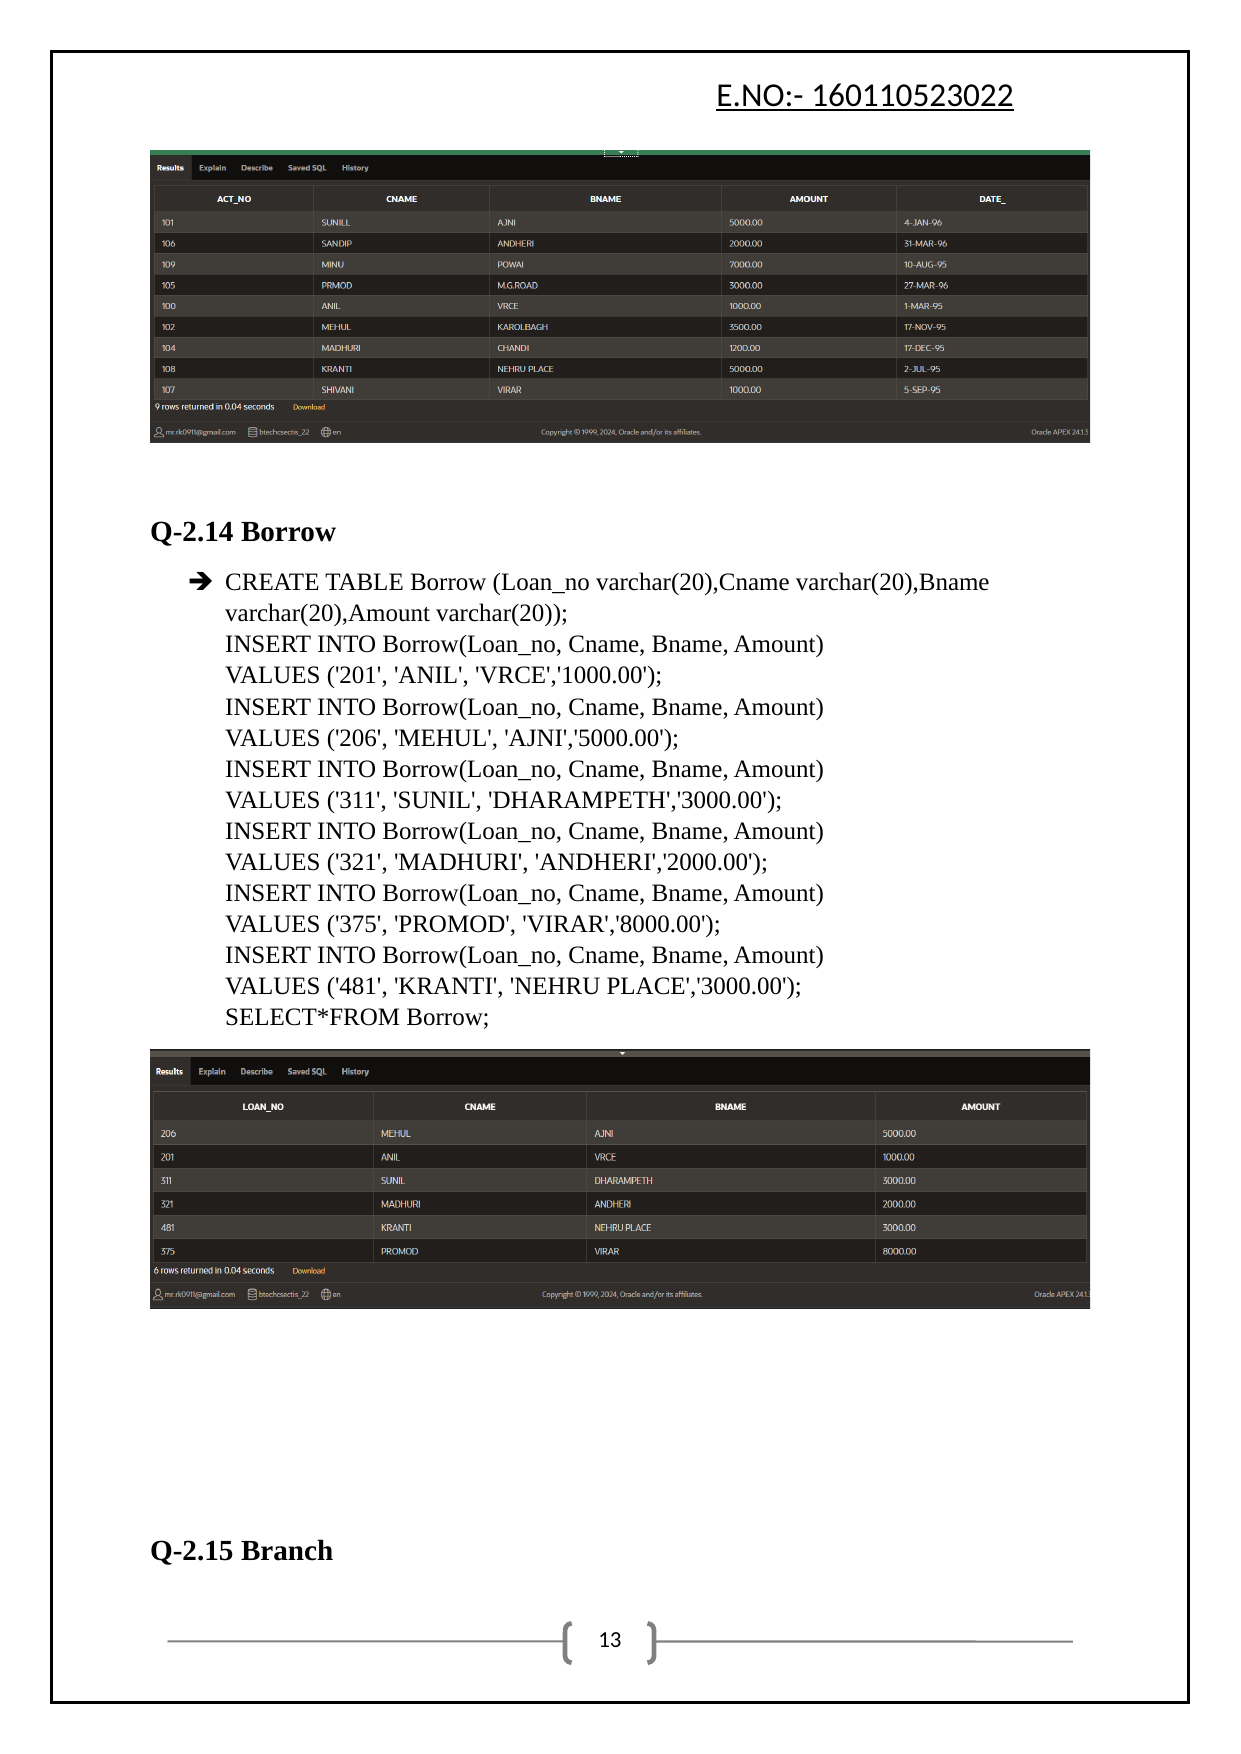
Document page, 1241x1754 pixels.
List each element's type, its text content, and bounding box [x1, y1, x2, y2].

list INSERT INTO Borrow(Loan_no, Cname, Bname, Amount) [225, 816, 1090, 844]
list VALUES ('206', 'MEHUL', 'AJNI','5000.00'); [225, 723, 1090, 751]
list VALUES ('321', 'MADHURI', 'ANDHERI','2000.00'); [225, 847, 1090, 876]
list INSERT INTO Borrow(Loan_no, Cname, Bname, Amount) [225, 878, 1090, 907]
list SELECT*FROM Borrow; [225, 1002, 1090, 1031]
list INSERT INTO Borrow(Loan_no, Cname, Bname, Amount) [225, 940, 1090, 969]
list INSERT INTO Borrow(Loan_no, Cname, Bname, Amount) [225, 754, 1090, 782]
list CREATE TABLE Borrow (Loan_no varchar(20),Cname varchar(20),Bname varchar(20),Amount varchar(20)); [187, 567, 1090, 627]
list VALUES ('201', 'ANIL', 'VRCE','1000.00'); [225, 661, 1090, 689]
list INSERT INTO Borrow(Loan_no, Cname, Bname, Amount) [225, 692, 1090, 720]
list VALUES ('481', 'KRANTI', 'NEHRU PLACE','3000.00'); [225, 971, 1090, 1000]
text Q-2.15 Branch [150, 1533, 1090, 1567]
text Q-2.14 Borrow [150, 514, 1090, 548]
list VALUES ('375', 'PROMOD', 'VIRAR','8000.00'); [225, 909, 1090, 938]
list VALUES ('311', 'SUNIL', 'DHARAMPETH','3000.00'); [225, 785, 1090, 813]
picture [150, 1049, 1091, 1309]
list INSERT INTO Borrow(Loan_no, Cname, Bname, Amount) [225, 629, 1090, 658]
picture [150, 150, 1091, 443]
